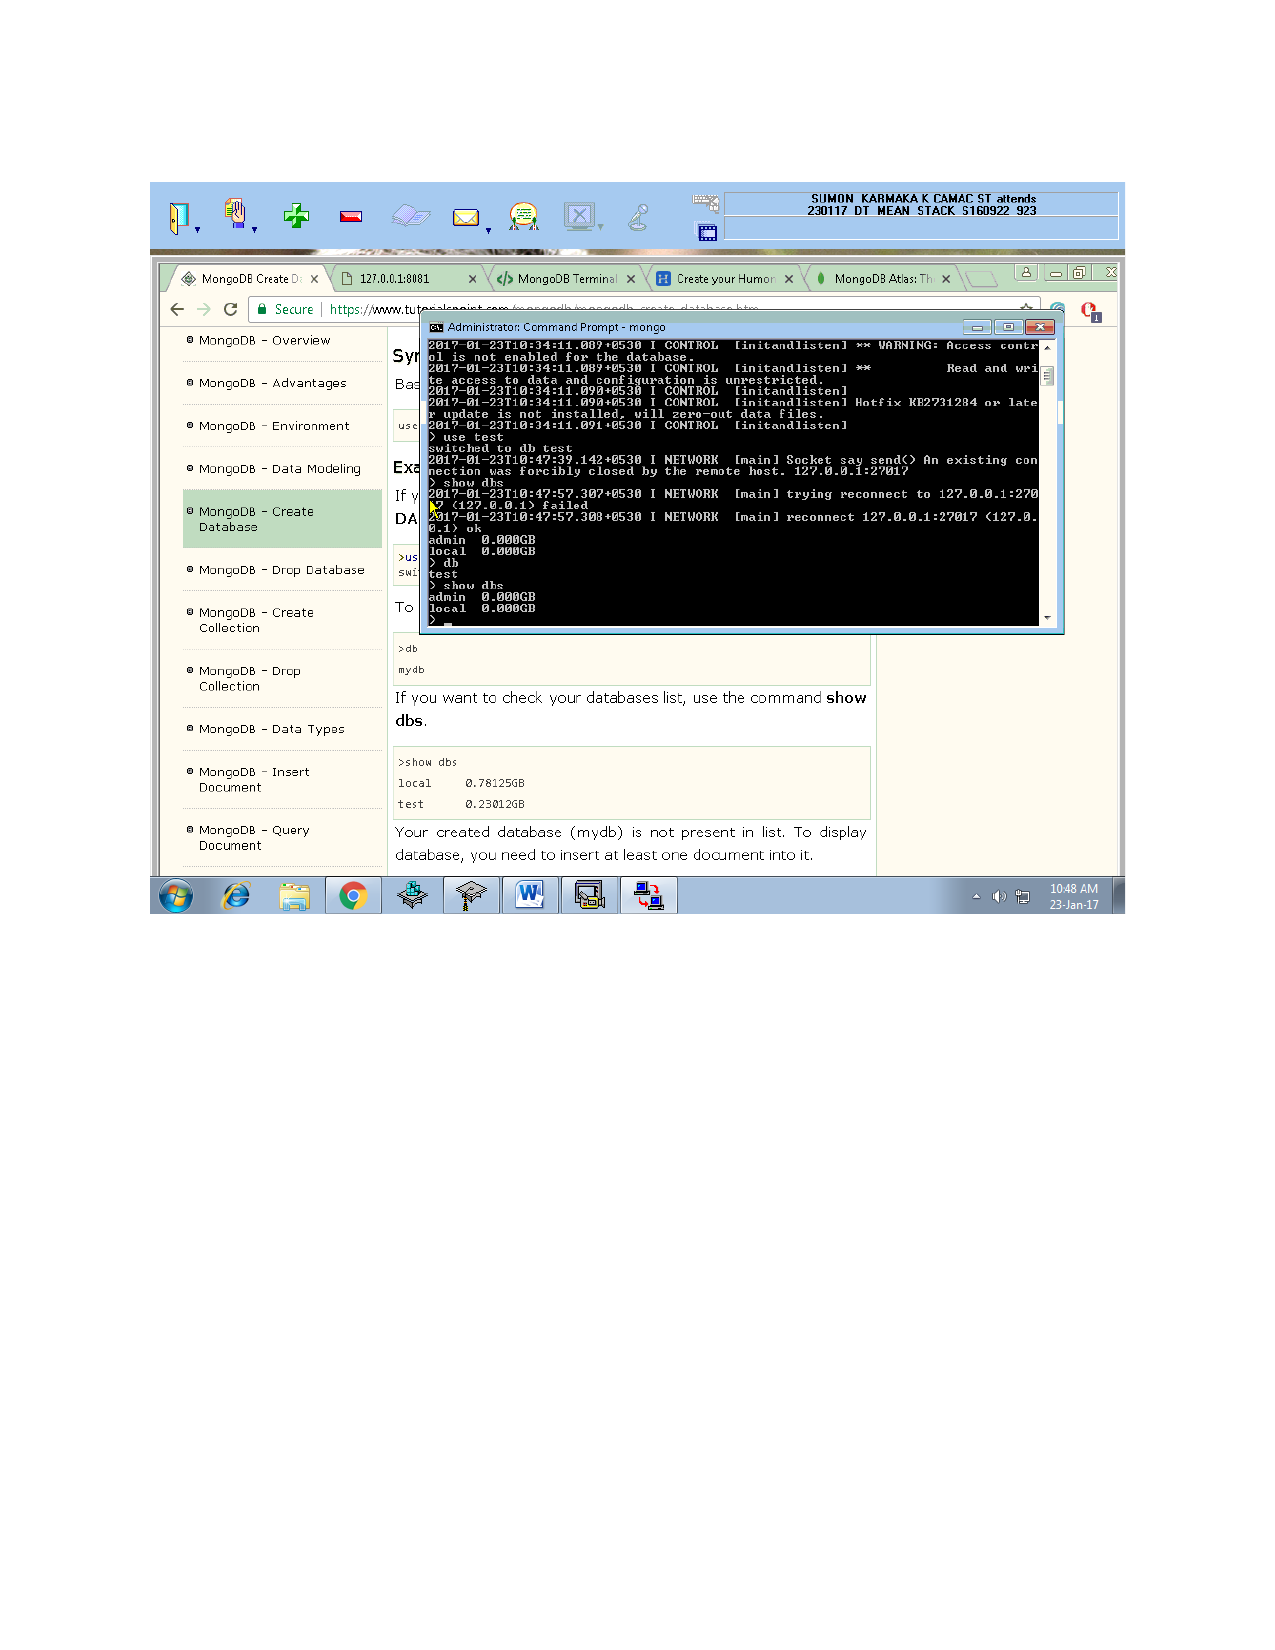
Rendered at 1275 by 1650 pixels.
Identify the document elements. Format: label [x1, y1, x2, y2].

picture [150, 182, 1125, 914]
